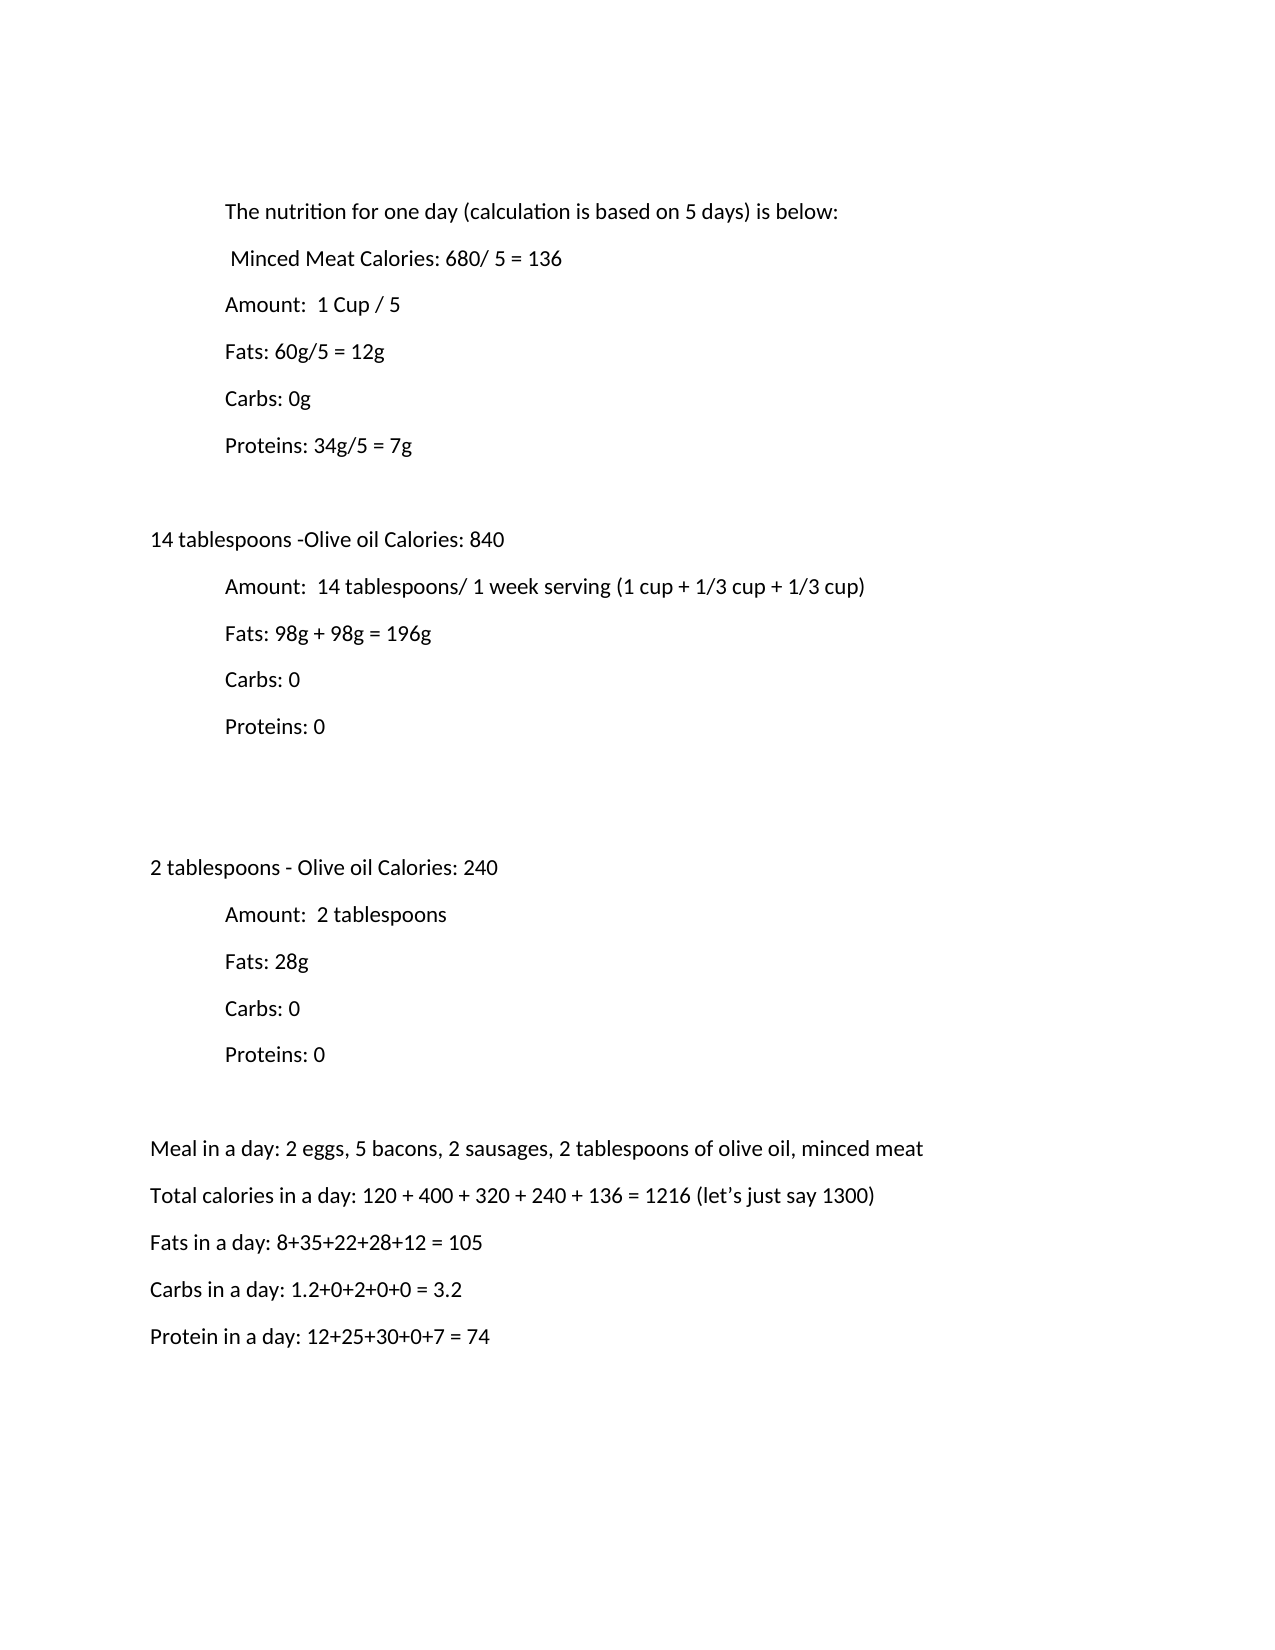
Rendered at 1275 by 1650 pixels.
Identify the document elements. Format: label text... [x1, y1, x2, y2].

text Proteins: 34g/5 = 7g [150, 431, 1125, 459]
text Proteins: 0 [150, 1041, 1125, 1069]
text Carbs in a day: 1.2+0+2+0+0 = 3.2 [150, 1275, 1125, 1303]
text Fats: 98g + 98g = 196g [150, 619, 1125, 647]
text Amount: 2 tablespoons [150, 900, 1125, 928]
text Fats: 28g [150, 947, 1125, 975]
text 14 tablespoons -Olive oil Calories: 840 [150, 525, 1125, 553]
text Meal in a day: 2 eggs, 5 bacons, 2 sausages, 2 tablespoons of olive oil, minced meat [150, 1134, 1125, 1162]
text Carbs: 0g [150, 384, 1125, 412]
text Carbs: 0 [150, 666, 1125, 694]
text The nutrition for one day (calculation is based on 5 days) is below: [150, 197, 1125, 225]
text Minced Meat Calories: 680/ 5 = 136 [150, 244, 1125, 272]
text Amount: 1 Cup / 5 [150, 291, 1125, 319]
text Fats: 60g/5 = 12g [150, 337, 1125, 366]
text Fats in a day: 8+35+22+28+12 = 105 [150, 1228, 1125, 1256]
text Protein in a day: 12+25+30+0+7 = 74 [150, 1322, 1125, 1350]
text 2 tablespoons - Olive oil Calories: 240 [150, 853, 1125, 881]
text Carbs: 0 [150, 994, 1125, 1022]
text Proteins: 0 [150, 712, 1125, 741]
text Amount: 14 tablespoons/ 1 week serving (1 cup + 1/3 cup + 1/3 cup) [150, 572, 1125, 600]
text Total calories in a day: 120 + 400 + 320 + 240 + 136 = 1216 (let’s just say 1300) [150, 1181, 1125, 1209]
